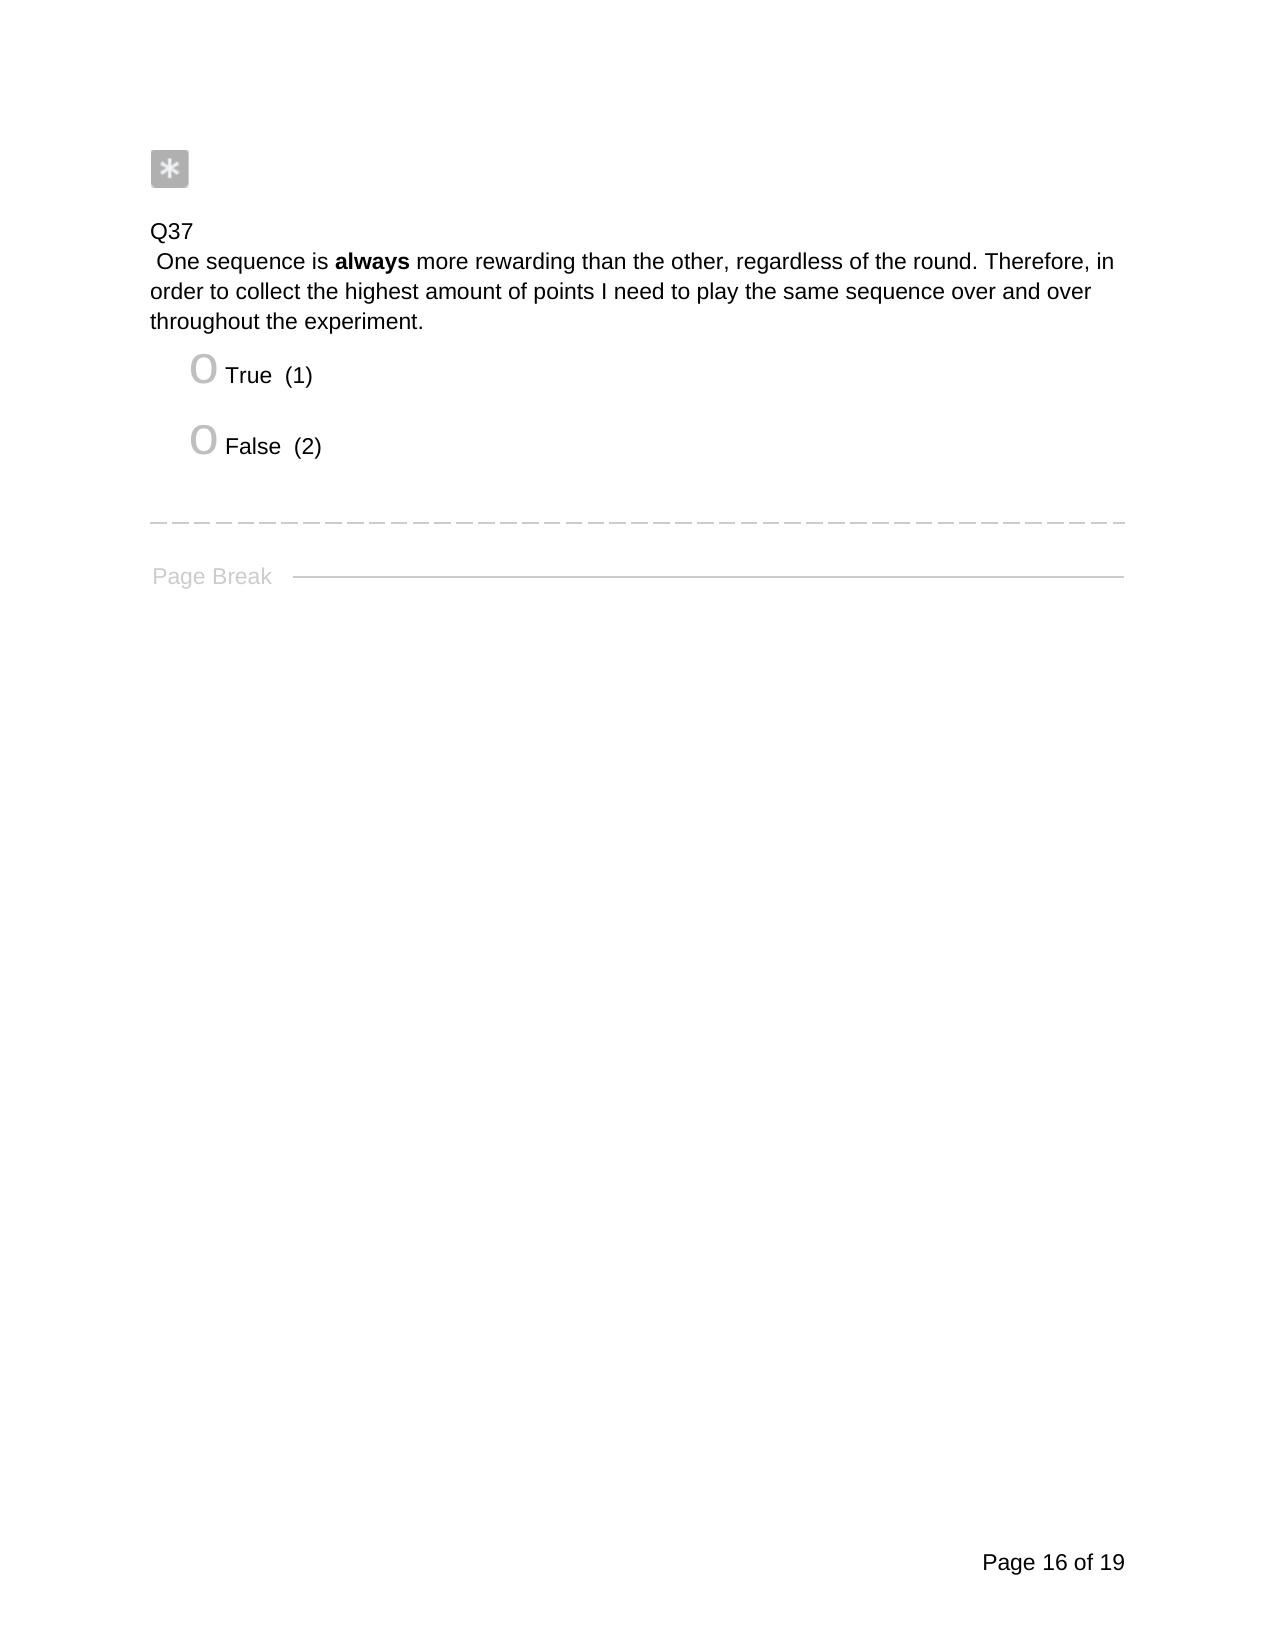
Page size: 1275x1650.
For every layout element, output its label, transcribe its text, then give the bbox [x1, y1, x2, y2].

list True (1) [187, 338, 1125, 400]
table_header Page Break [151, 563, 291, 603]
picture [151, 150, 189, 188]
text Q37 One sequence is always more rewarding than the other, regardless of the round. Therefore, in order to collect the highest amount of points I need to play the same sequence over and over throughout the experiment. [150, 218, 1125, 335]
list False (2) [187, 409, 1125, 470]
table_header [291, 563, 1125, 603]
